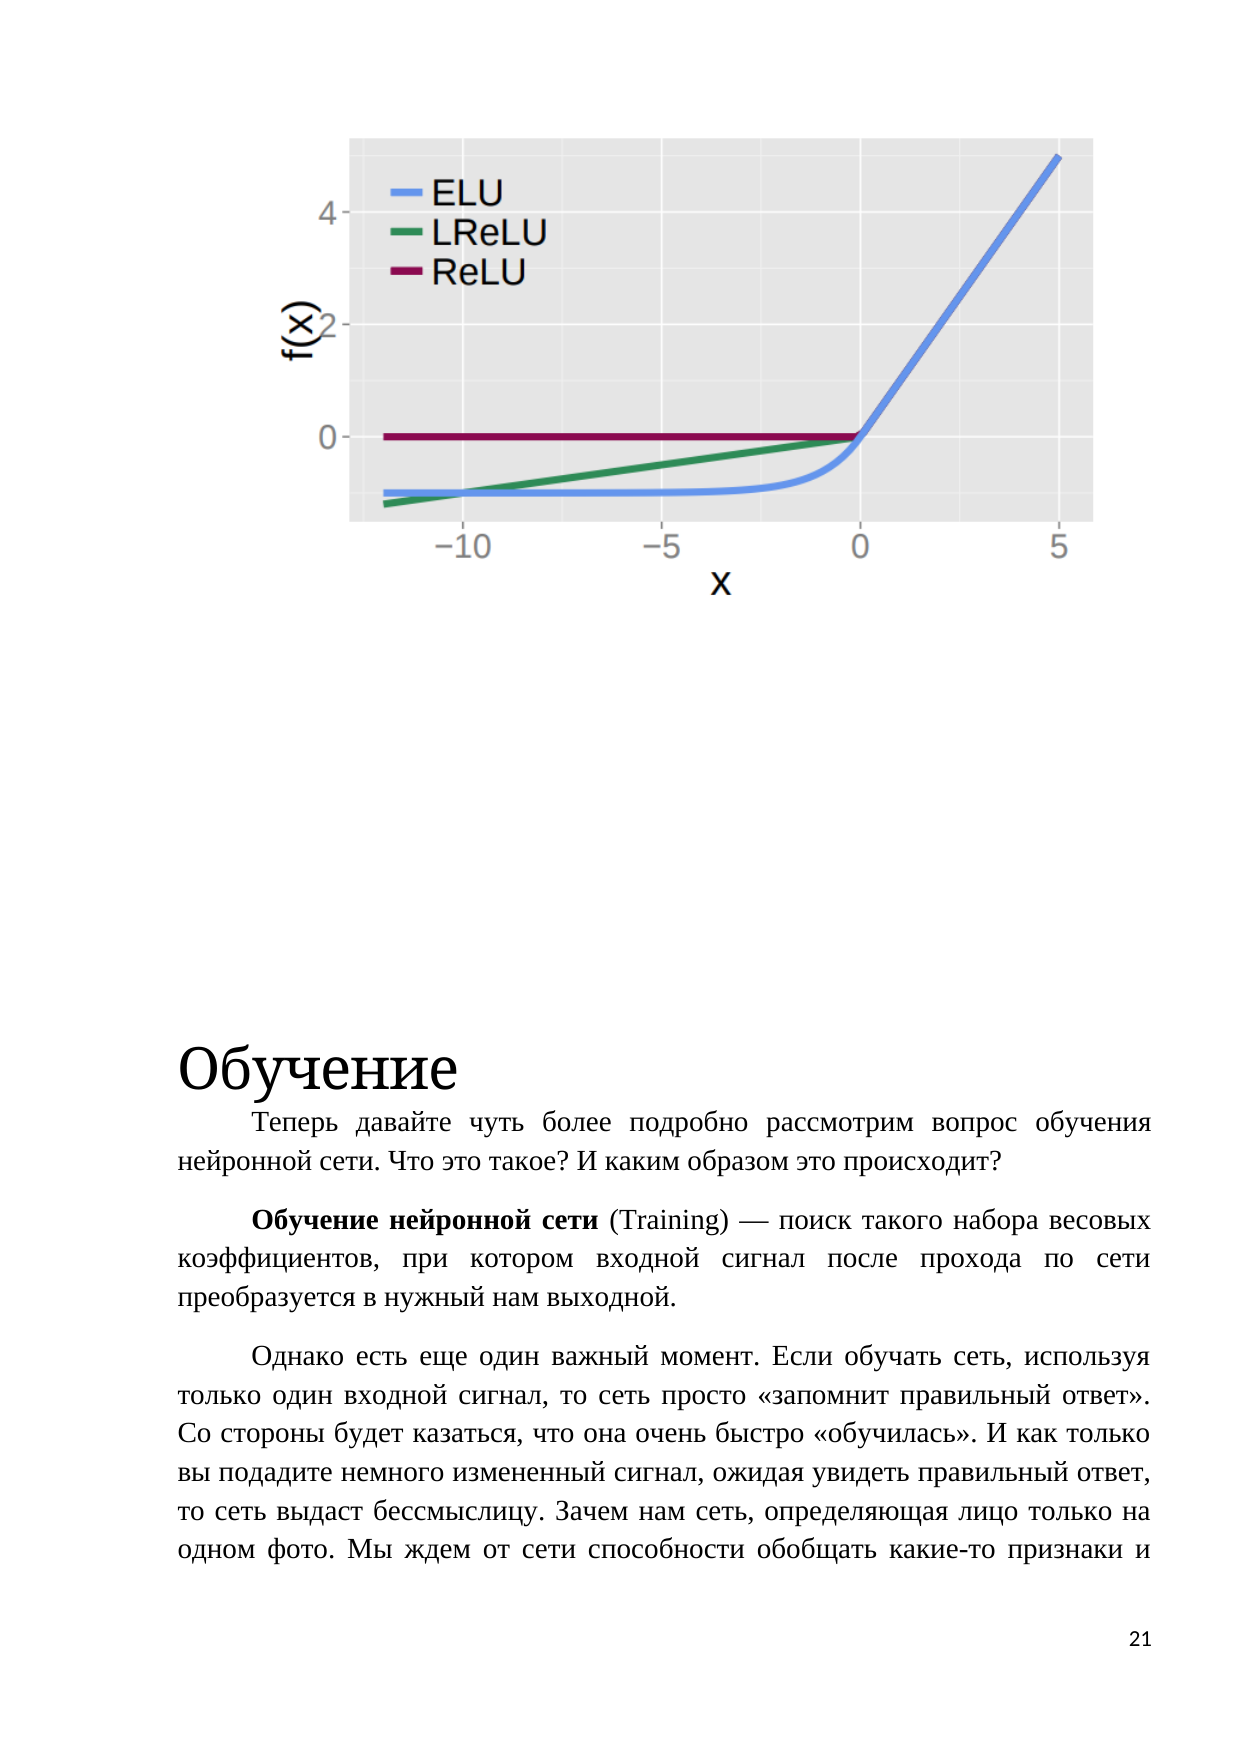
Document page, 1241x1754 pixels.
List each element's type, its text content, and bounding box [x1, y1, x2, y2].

title Обучение [177, 1037, 1152, 1104]
text Обучение нейронной сети (Training) — поиск такого набора весовых коэффициентов, при котором входной сигнал после прохода по сети преобразуется в нужный нам выходной. [177, 1202, 1152, 1313]
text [177, 1338, 1152, 1565]
text Теперь давайте чуть более подробно рассмотрим вопрос обучения нейронной сети. Что это такое? И каким образом это происходит? [177, 1104, 1152, 1176]
picture [251, 118, 1122, 607]
